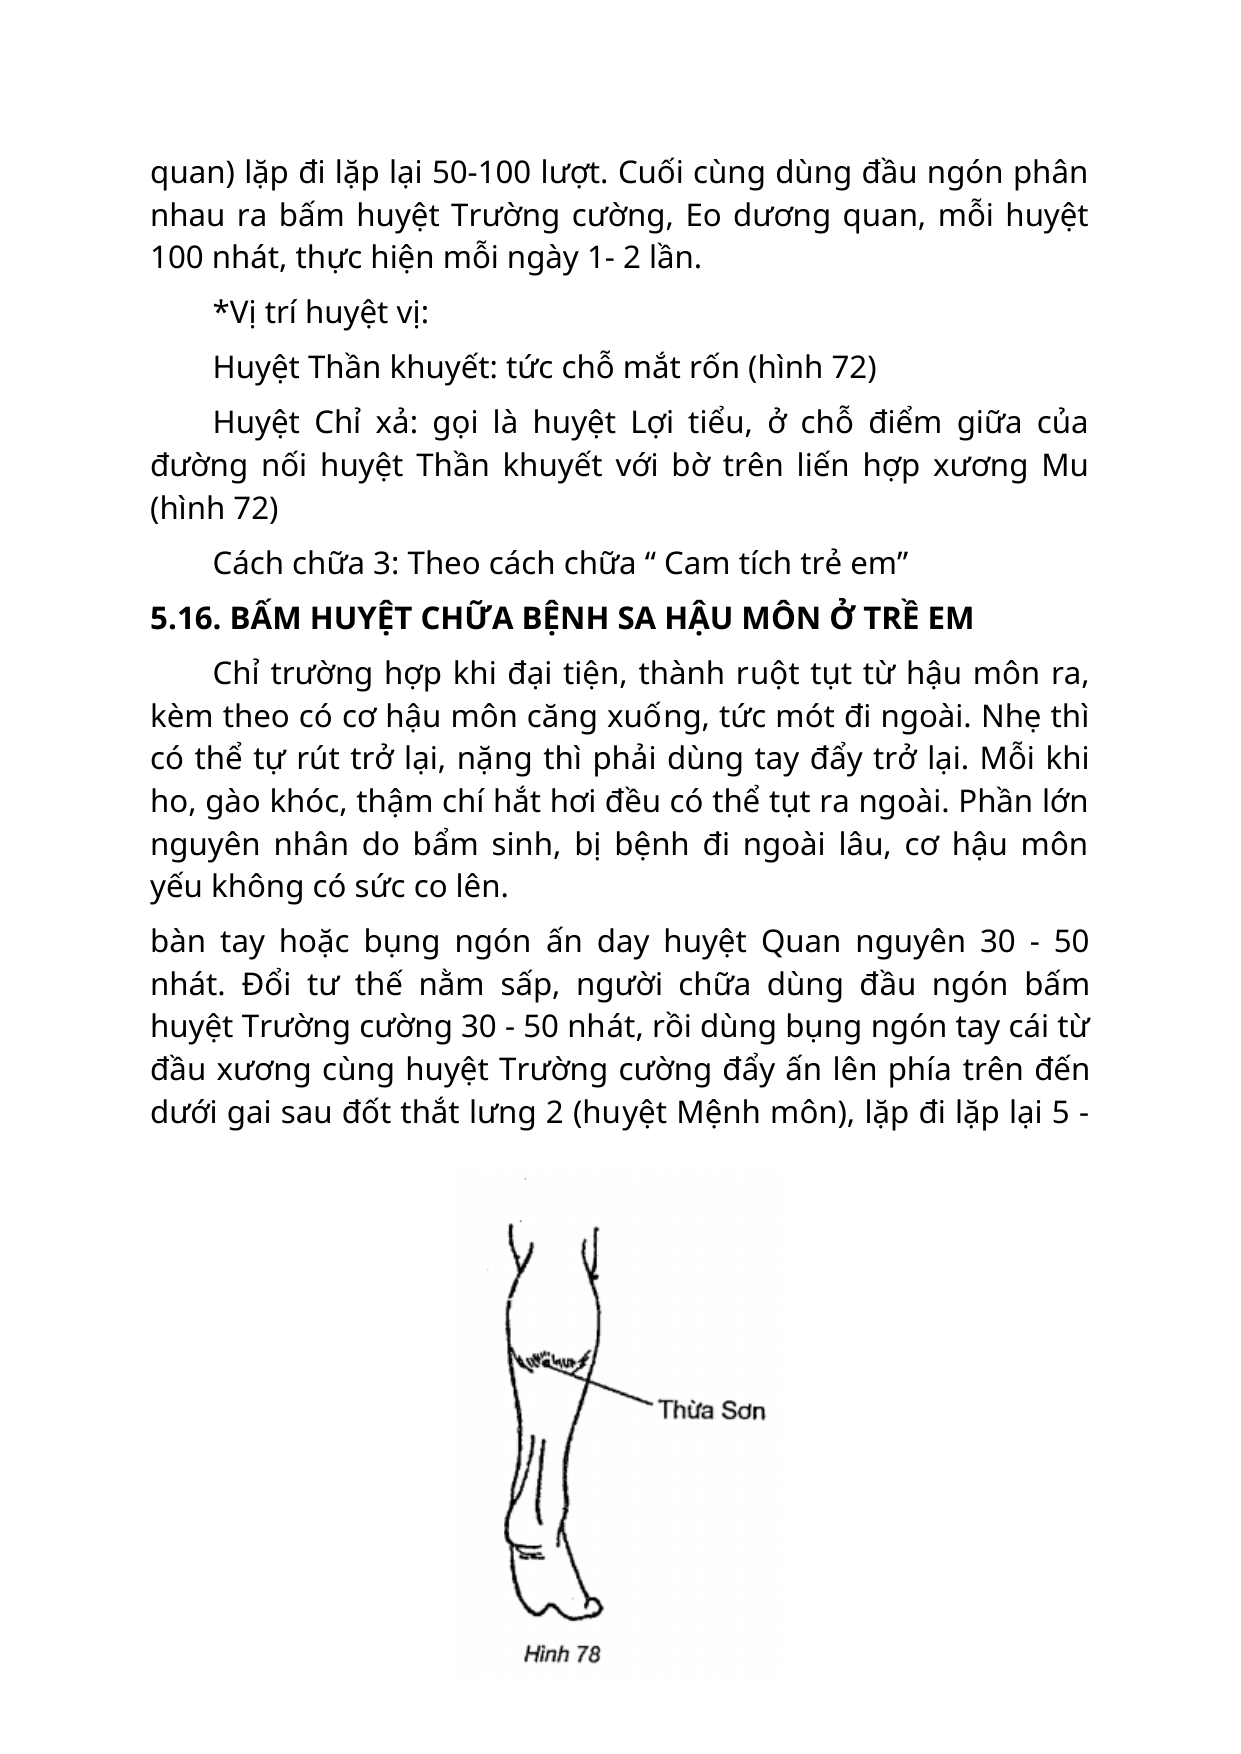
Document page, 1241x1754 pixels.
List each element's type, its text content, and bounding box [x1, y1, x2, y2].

picture [456, 1169, 785, 1679]
text 5.16. BẤM HUYỆT CHỮA BỆNH SA HẬU MÔN Ở TRỀ EM [150, 596, 1090, 638]
text Huyệt Chỉ xả: gọi là huyệt Lợi tiểu, ở chỗ điểm giữa của đường nối huyệt Thần khuyết với bờ trên liến hợp xương Mu (hình 72) [150, 401, 1090, 528]
text Huyệt Thần khuyết: tức chỗ mắt rốn (hình 72) [150, 345, 1090, 388]
text Chỉ trường hợp khi đại tiện, thành ruột tụt từ hậu môn ra, kèm theo có cơ hậu môn căng xuống, tức mót đi ngoài. Nhẹ thì có thể tự rút trở lại, nặng thì phải dùng tay đẩy trở lại. Mỗi khi ho, gào khóc, thậm chí hắt hơi đều có thể tụt ra ngoài. Phần lớn nguyên nhân do bẩm sinh, bị bệnh đi ngoài lâu, cơ hậu môn yếu không có sức co lên. [150, 651, 1090, 907]
text Cách chữa 3: Theo cách chữa “ Cam tích trẻ em” [150, 541, 1090, 583]
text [150, 150, 1090, 278]
text bàn tay hoặc bụng ngón ấn day huyệt Quan nguyên 30 - 50 nhát. Đổi tư thế nằm sấp, người chữa dùng đầu ngón bấm huyệt Trường cường 30 - 50 nhát, rồi dùng bụng ngón tay cái từ đầu xương cùng huyệt Trường cường đẩy ấn lên phía trên đến dưới gai sau đốt thắt lưng 2 (huyệt Mệnh môn), lặp đi lặp lại 5 -10 phút cuối cùng dùng ngón giữa bấm huyệt Bách hội 10 nhát (cấm dùng cho trẻ chưa liền thóp) mỗi ngày 1 lần. [150, 919, 1090, 1132]
text *Vị trí huyệt vị: [150, 290, 1090, 333]
